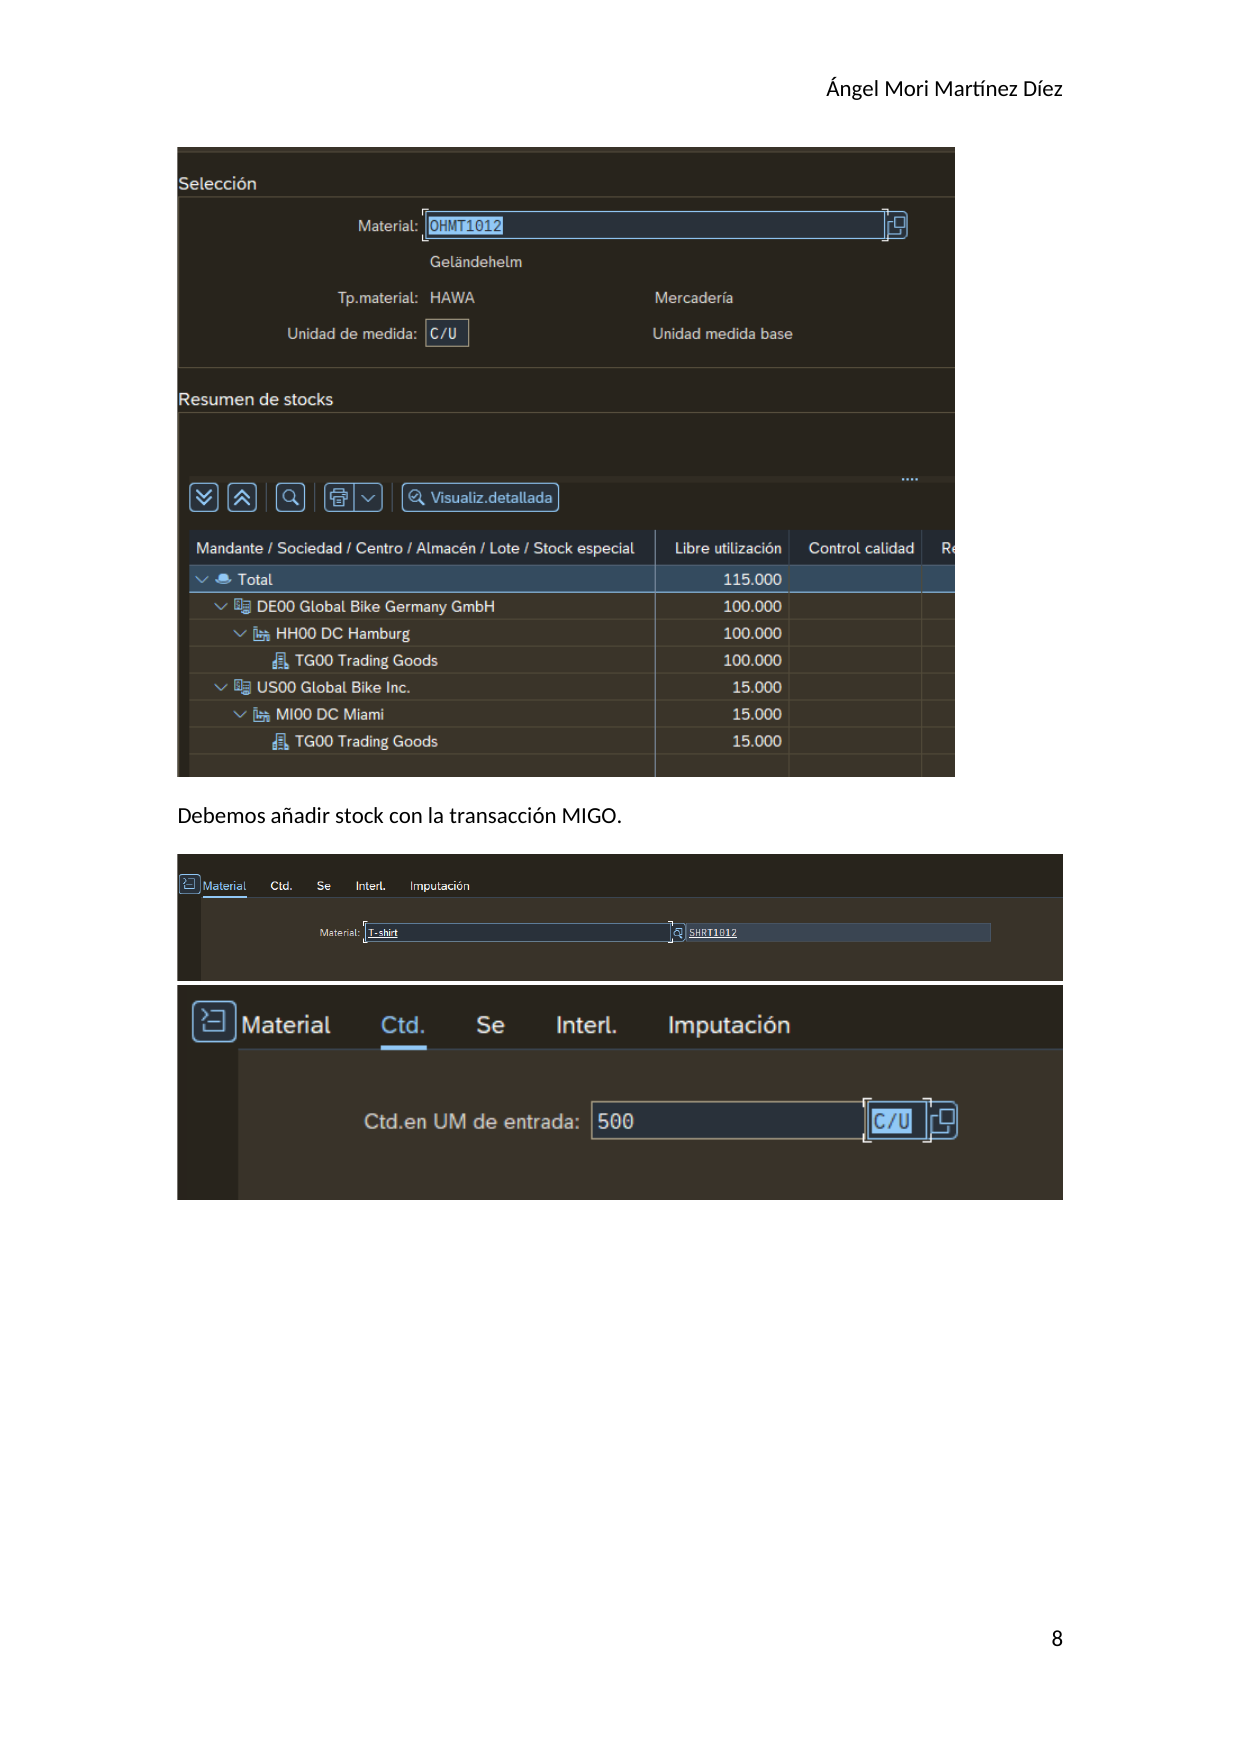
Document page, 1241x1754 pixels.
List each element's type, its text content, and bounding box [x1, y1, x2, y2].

picture [177, 147, 955, 777]
picture [177, 854, 1063, 981]
text Debemos añadir stock con la transacción MIGO. [177, 802, 1063, 830]
picture [177, 985, 1063, 1200]
